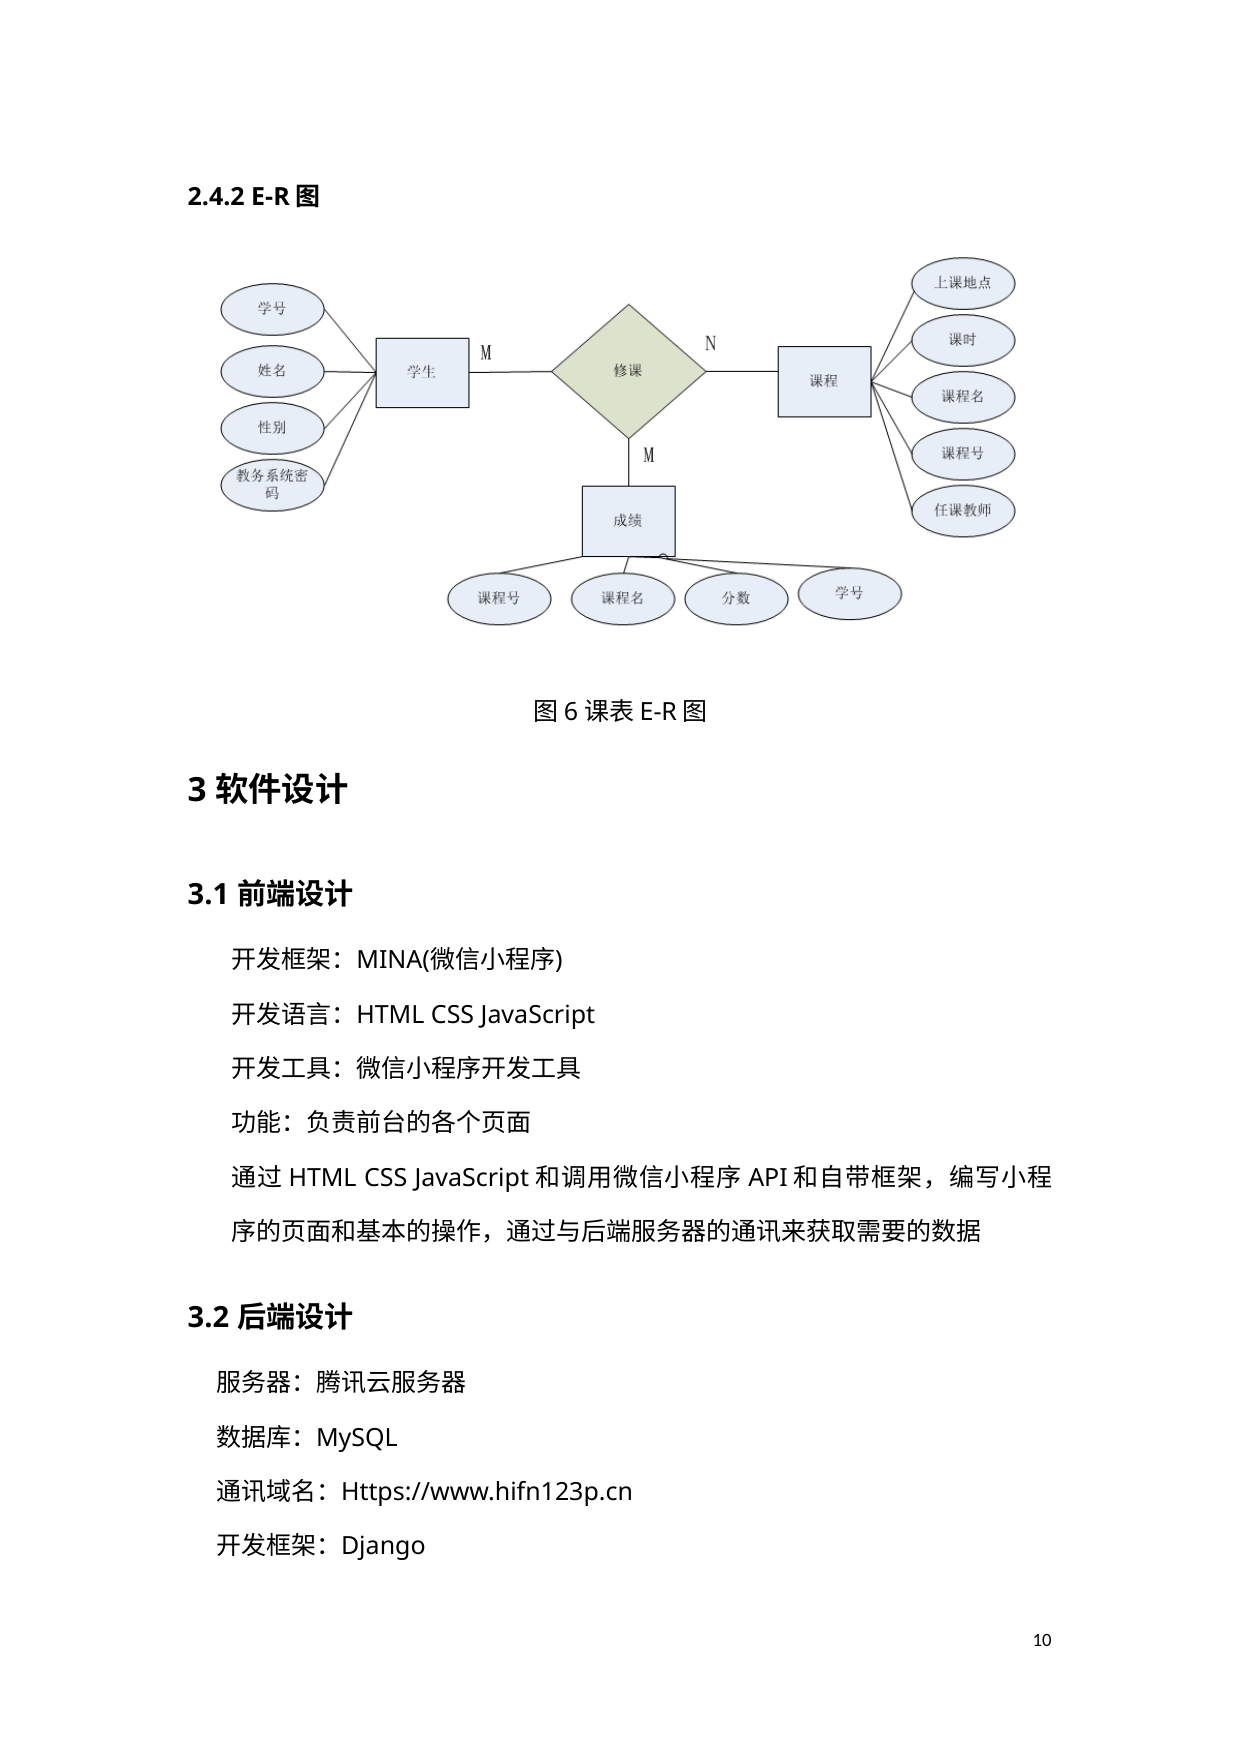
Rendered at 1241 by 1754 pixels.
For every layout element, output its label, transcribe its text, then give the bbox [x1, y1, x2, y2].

picture [187, 254, 1053, 646]
text 通讯域名：Https://www.hifn123p.cn [209, 1471, 1053, 1508]
text 服务器：腾讯云服务器 [209, 1363, 1053, 1399]
subtitle 3 软件设计 [187, 754, 1053, 819]
text 图6 课表E-R图 [187, 677, 1053, 742]
text 开发工具：微信小程序开发工具 [231, 1048, 1053, 1085]
subtitle 3.2 后端设计 [187, 1293, 1053, 1336]
text 功能：负责前台的各个页面 [231, 1103, 1053, 1139]
subtitle 3.1 前端设计 [187, 870, 1053, 913]
text 数据库：MySQL [209, 1417, 1053, 1453]
text 通过HTML CSS JavaScript和调用微信小程序API和自带框架，编写小程序的页面和基本的操作，通过与后端服务器的通讯来获取需要的数据 [231, 1157, 1053, 1248]
text 开发框架：MINA(微信小程序) [231, 940, 1053, 976]
text 开发框架：Django [209, 1526, 1053, 1562]
subtitle 2.4.2 E-R图 [187, 162, 1053, 227]
text 开发语言：HTML CSS JavaScript [231, 994, 1053, 1030]
